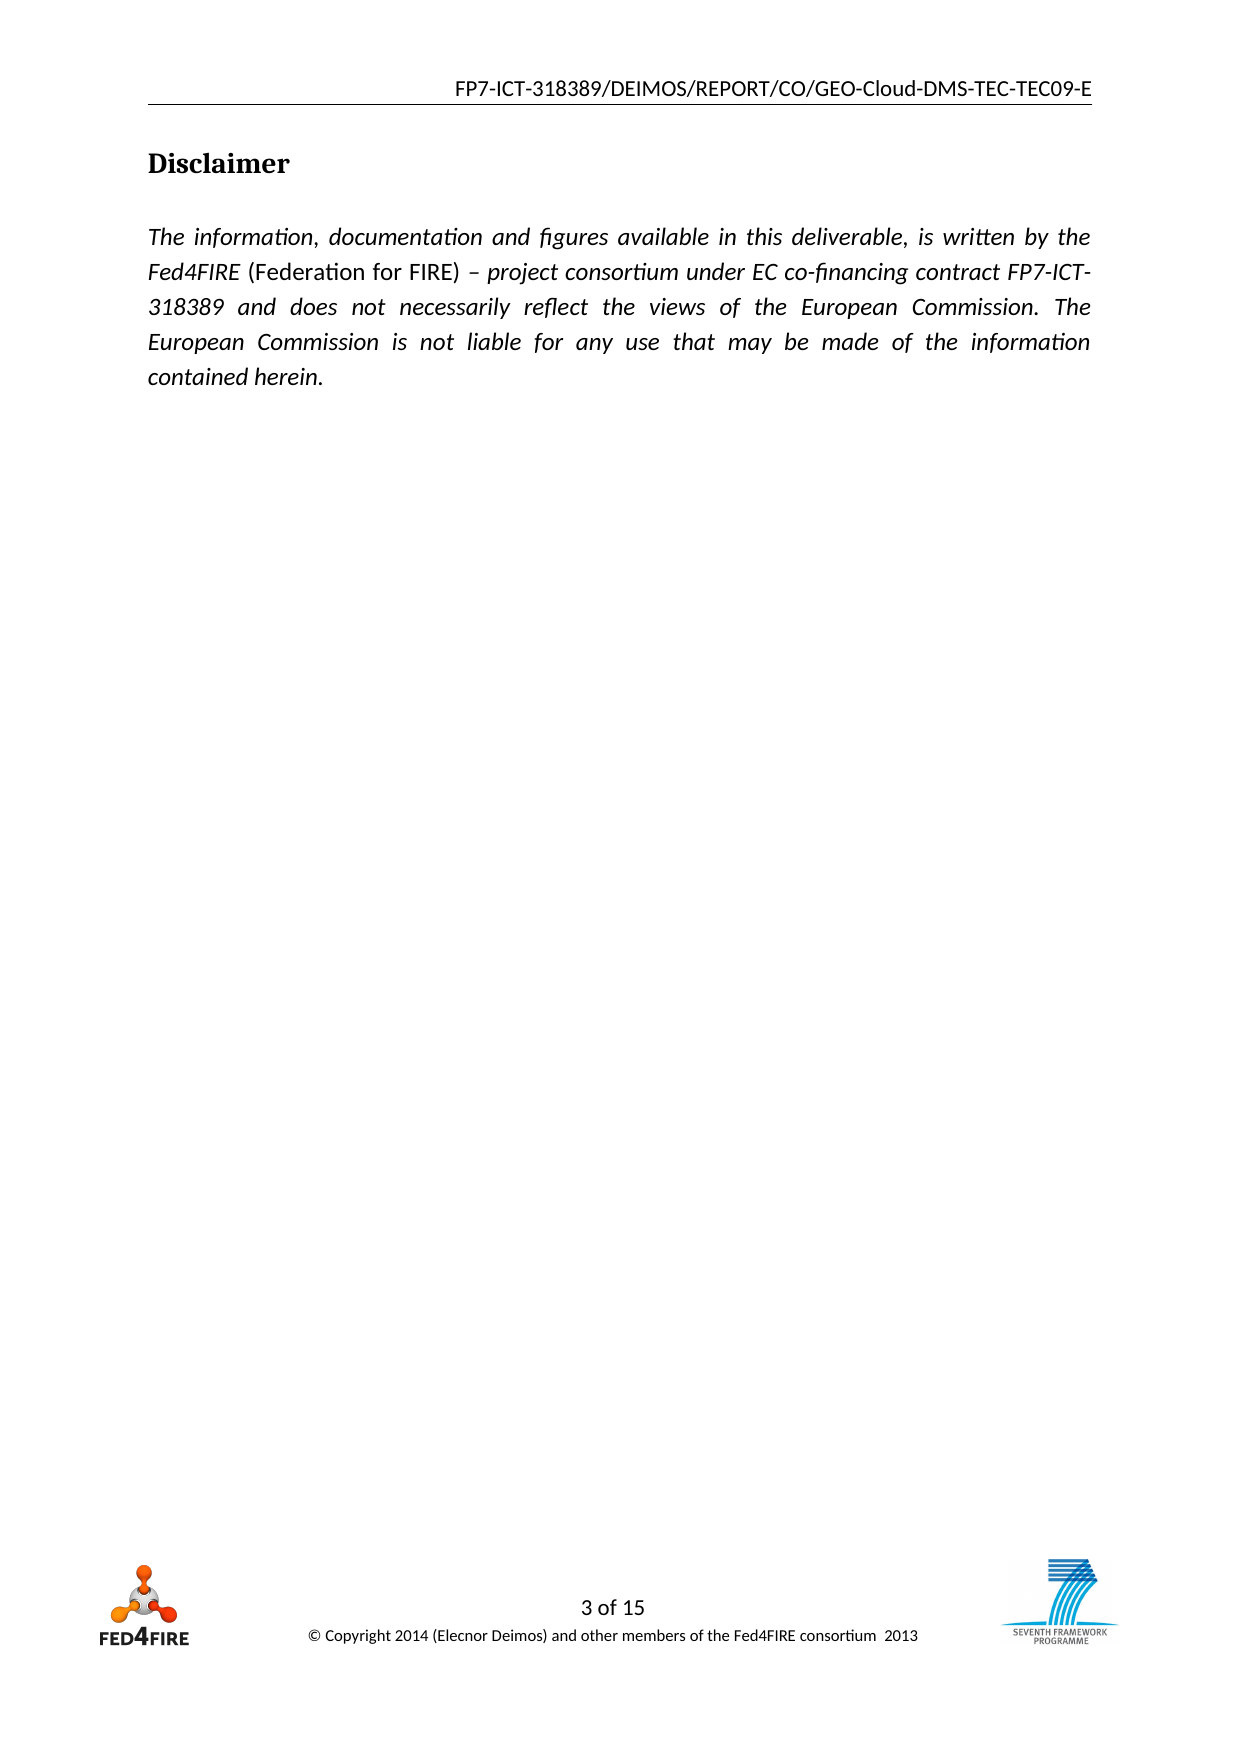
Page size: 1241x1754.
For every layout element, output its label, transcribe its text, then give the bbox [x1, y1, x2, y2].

picture [1000, 1559, 1120, 1646]
picture [100, 1565, 190, 1646]
text Disclaimer [148, 148, 1092, 181]
text The information, documentation and figures available in this deliverable, is written by the Fed4FIRE (Federation for FIRE) – project consortium under EC co-financing contract FP7-ICT-318389 and does not necessarily reflect the views of the European Commission. The European Commission is not liable for any use that may be made of the information contained herein. [148, 221, 1092, 392]
